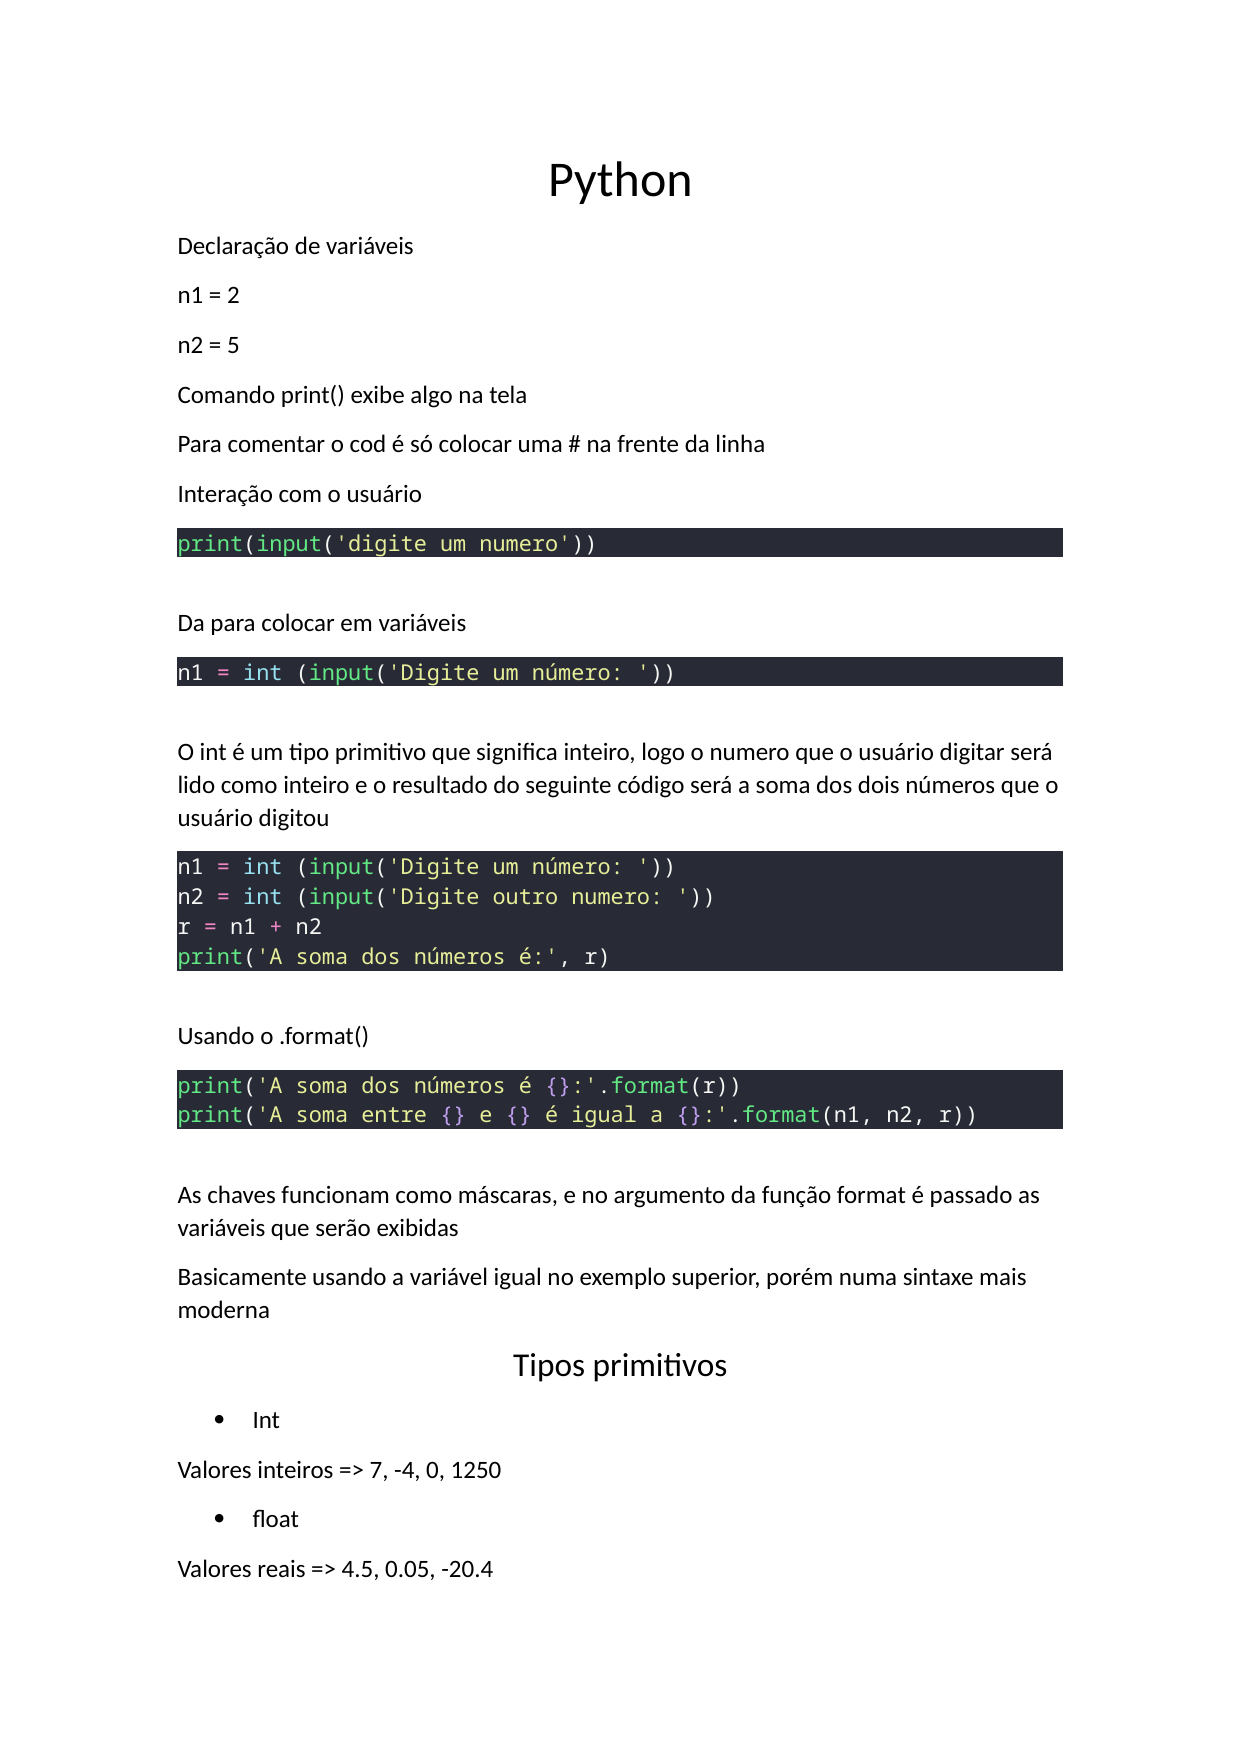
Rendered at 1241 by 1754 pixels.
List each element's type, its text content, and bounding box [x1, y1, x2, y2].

text As chaves funcionam como máscaras, e no argumento da função format é passado as variáveis que serão exibidas [177, 1179, 1063, 1242]
list float [215, 1504, 1063, 1534]
text Python [177, 148, 1063, 209]
text r = n1 + n2 [177, 911, 1063, 941]
text Valores reais => 4.5, 0.05, -20.4 [177, 1553, 1063, 1584]
text Da para colocar em variáveis [177, 607, 1063, 637]
text Usando o .format() [177, 1020, 1063, 1051]
text Declaração de variáveis [177, 230, 1063, 261]
text Para comentar o cod é só colocar uma # na frente da linha [177, 428, 1063, 459]
text print('A soma entre {} e {} é igual a {}:'.format(n1, n2, r)) [177, 1099, 1063, 1129]
text print(input('digite um numero')) [177, 528, 1063, 557]
text Interação com o usuário [177, 478, 1063, 508]
text Comando print() exibe algo na tela [177, 379, 1063, 409]
text Valores inteiros => 7, -4, 0, 1250 [177, 1454, 1063, 1484]
list Int [215, 1404, 1063, 1435]
text n1 = int (input('Digite um número: ')) [177, 657, 1063, 686]
text print('A soma dos números é:', r) [177, 941, 1063, 971]
text n1 = 2 [177, 280, 1063, 310]
text O int é um tipo primitivo que significa inteiro, logo o numero que o usuário digitar será lido como inteiro e o resultado do seguinte código será a soma dos dois números que o usuário digitou [177, 736, 1063, 832]
text n1 = int (input('Digite um número: ')) [177, 851, 1063, 881]
text n2 = 5 [177, 329, 1063, 360]
text n2 = int (input('Digite outro numero: ')) [177, 881, 1063, 911]
text Tipos primitivos [177, 1344, 1063, 1384]
text Basicamente usando a variável igual no exemplo superior, porém numa sintaxe mais moderna [177, 1261, 1063, 1325]
text print('A soma dos números é {}:'.format(r)) [177, 1070, 1063, 1099]
